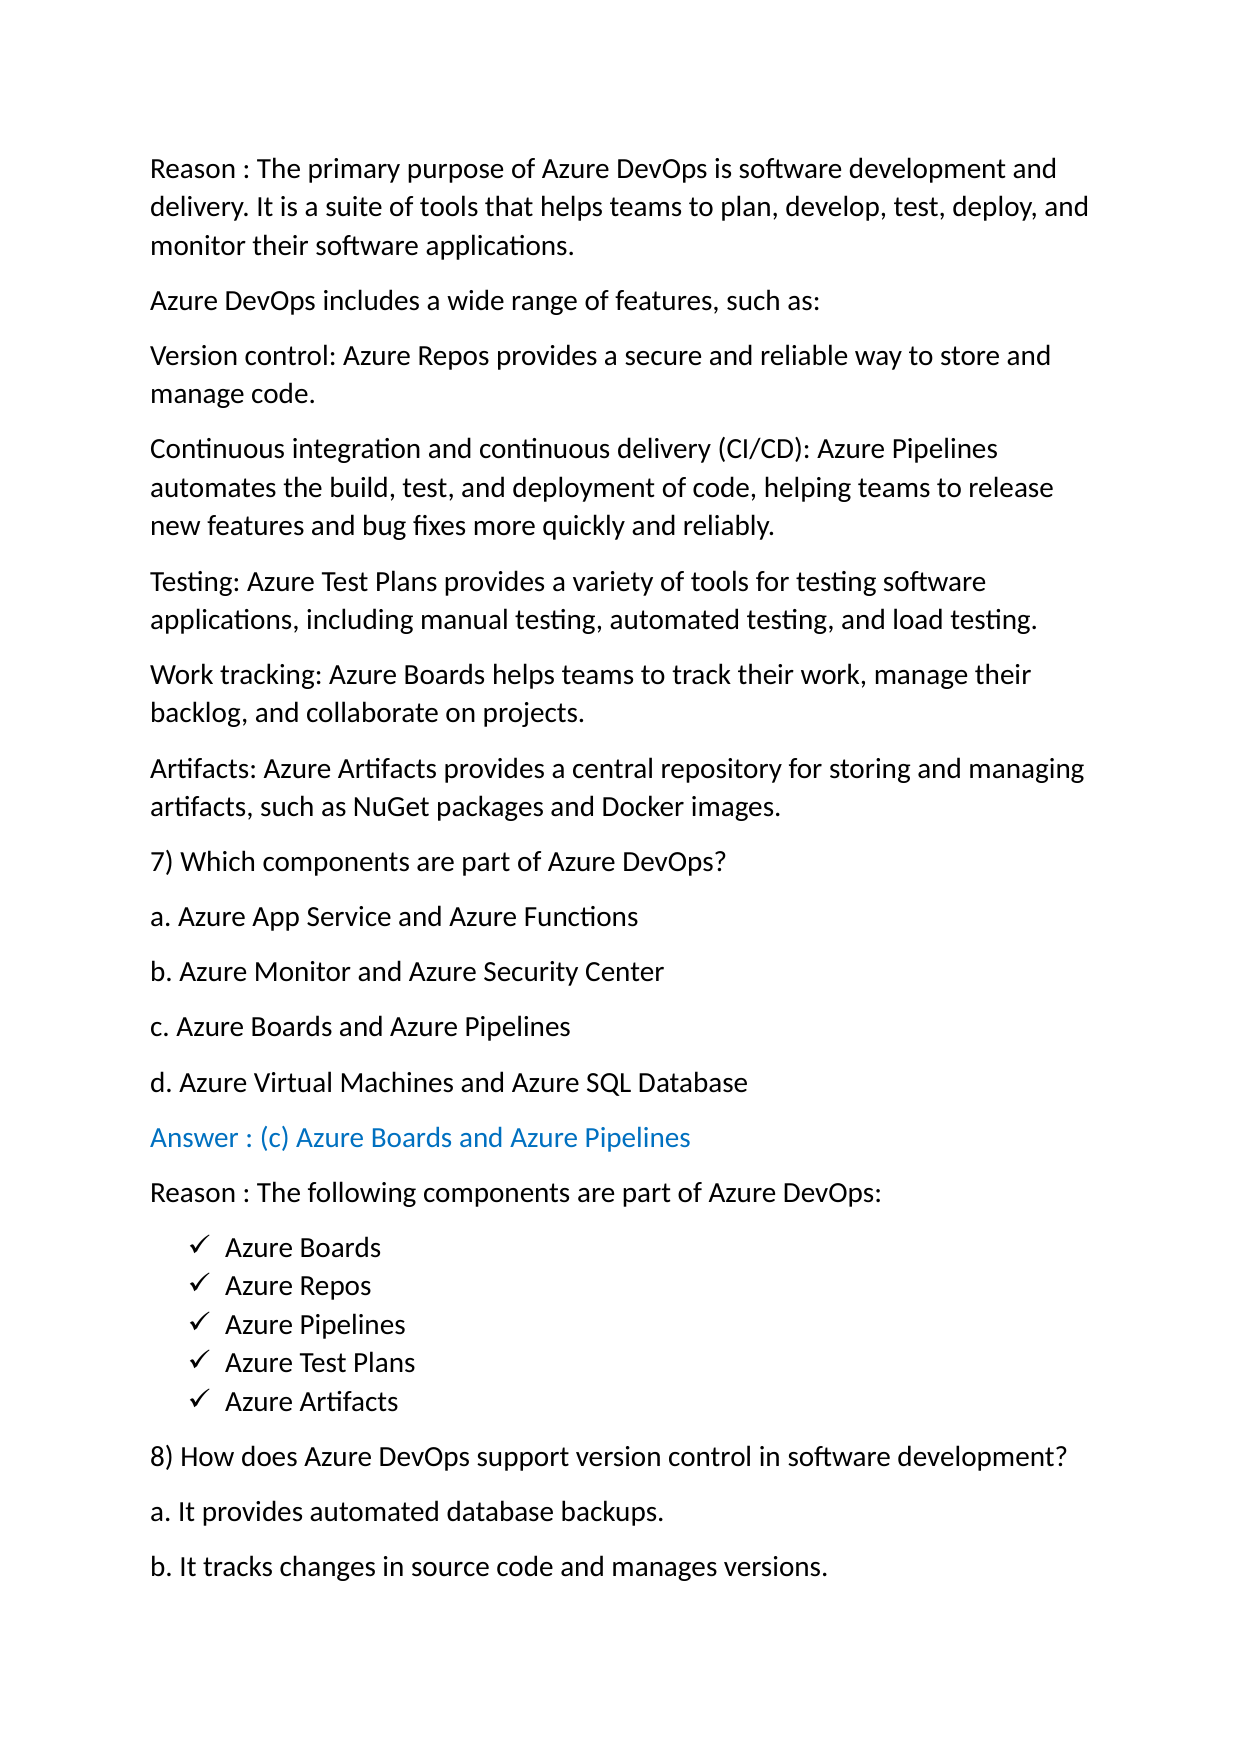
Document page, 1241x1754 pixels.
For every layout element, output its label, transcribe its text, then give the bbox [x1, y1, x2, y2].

text Reason : The following components are part of Azure DevOps: [150, 1174, 1090, 1209]
text Azure DevOps includes a wide range of features, such as: [150, 282, 1090, 318]
text b. It tracks changes in source code and manages versions. [150, 1548, 1090, 1584]
text a. Azure App Service and Azure Functions [150, 898, 1090, 934]
text 8) How does Azure DevOps support version control in software development? [150, 1438, 1090, 1473]
list Azure Boards [187, 1229, 1090, 1264]
list Azure Artifacts [187, 1383, 1090, 1418]
list Azure Pipelines [187, 1306, 1090, 1341]
text Artifacts: Azure Artifacts provides a central repository for storing and managing artifacts, such as NuGet packages and Docker images. [150, 750, 1090, 824]
text d. Azure Virtual Machines and Azure SQL Database [150, 1064, 1090, 1099]
list Azure Test Plans [187, 1344, 1090, 1380]
text Reason : The primary purpose of Azure DevOps is software development and delivery. It is a suite of tools that helps teams to plan, develop, test, deploy, and monitor their software applications. [150, 150, 1090, 262]
text Version control: Azure Repos provides a secure and reliable way to store and manage code. [150, 337, 1090, 411]
text Continuous integration and continuous delivery (CI/CD): Azure Pipelines automates the build, test, and deployment of code, helping teams to release new features and bug fixes more quickly and reliably. [150, 431, 1090, 543]
text 7) Which components are part of Azure DevOps? [150, 843, 1090, 879]
text a. It provides automated database backups. [150, 1493, 1090, 1528]
text Answer : (c) Azure Boards and Azure Pipelines [150, 1119, 1090, 1154]
text Work tracking: Azure Boards helps teams to track their work, manage their backlog, and collaborate on projects. [150, 656, 1090, 730]
text Testing: Azure Test Plans provides a variety of tools for testing software applications, including manual testing, automated testing, and load testing. [150, 563, 1090, 637]
list Azure Repos [187, 1267, 1090, 1303]
text b. Azure Monitor and Azure Security Center [150, 953, 1090, 989]
text c. Azure Boards and Azure Pipelines [150, 1008, 1090, 1044]
